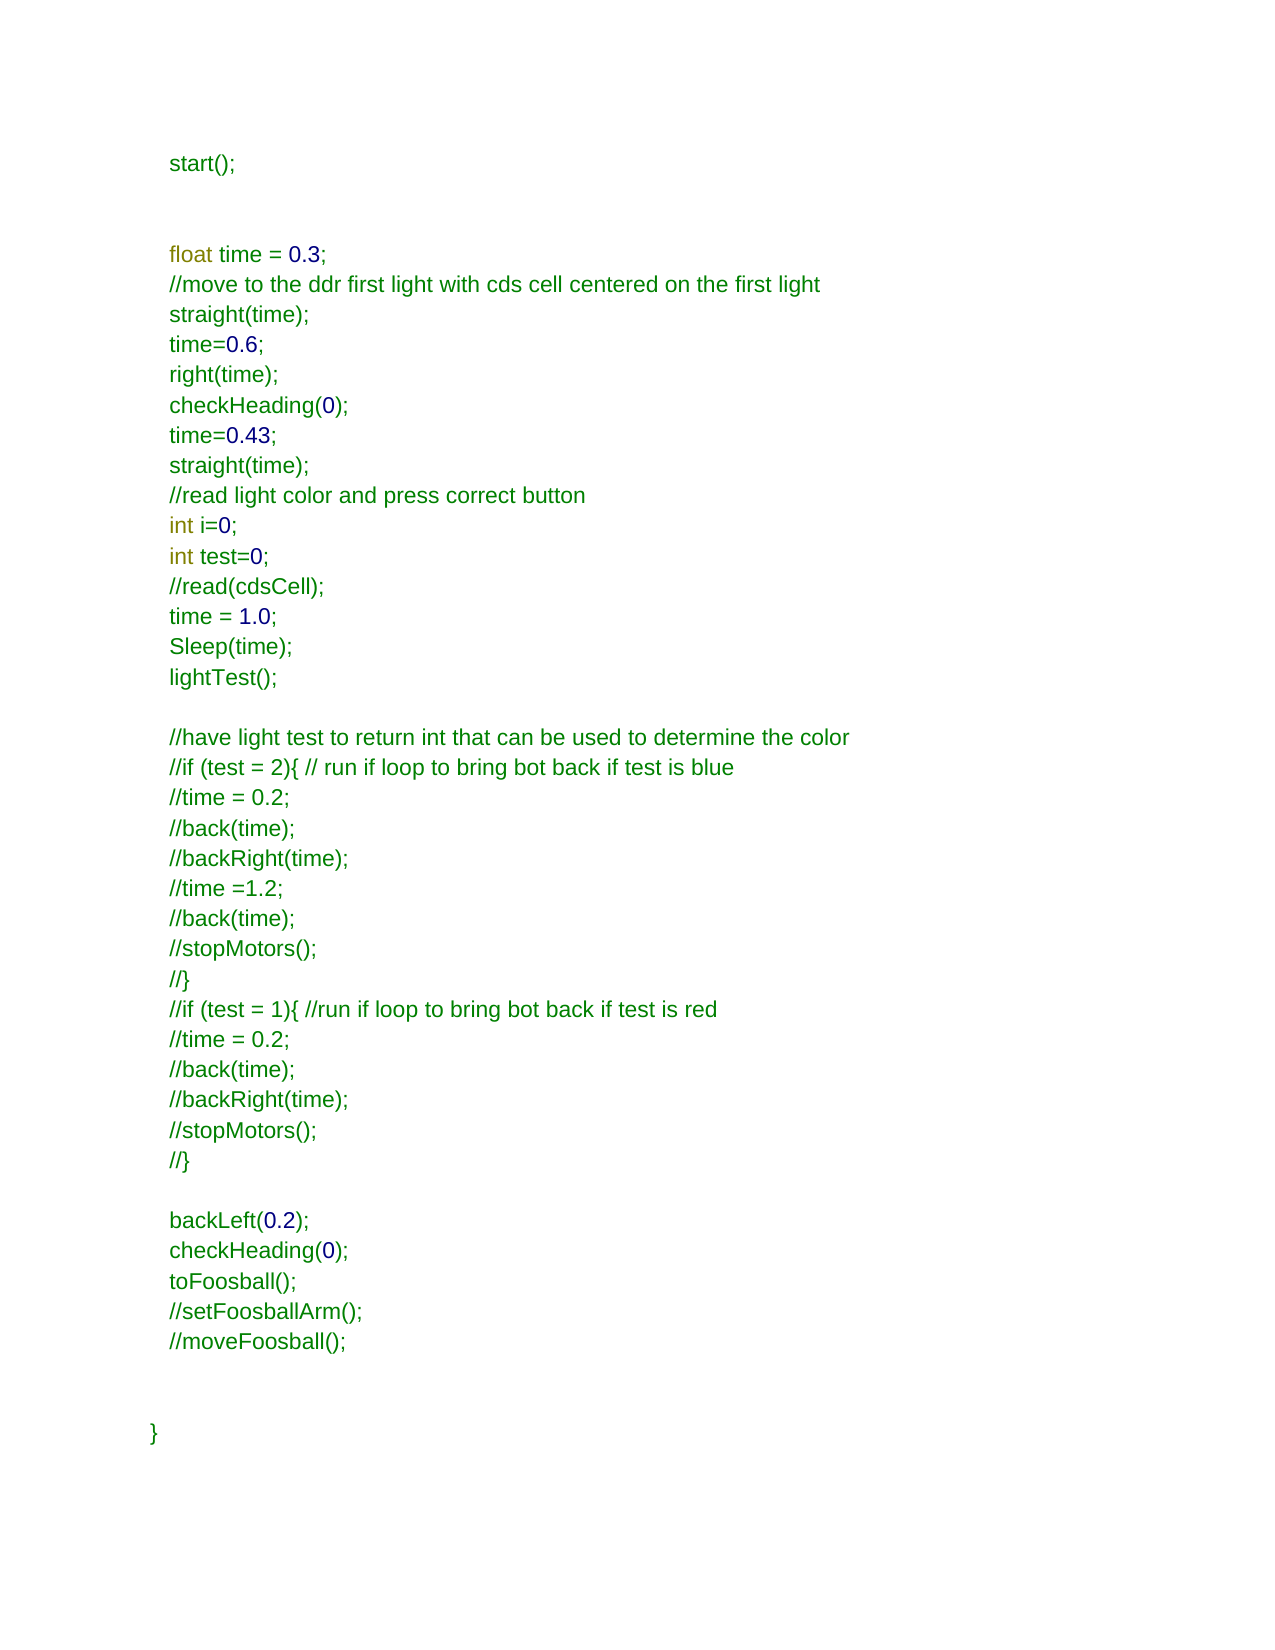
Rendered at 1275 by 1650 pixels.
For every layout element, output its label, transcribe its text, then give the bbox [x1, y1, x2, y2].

text //have light test to return int that can be used to determine the color [150, 724, 1125, 750]
text time = 1.0; [150, 603, 1125, 629]
text straight(time); [150, 301, 1125, 327]
text lightTest(); [150, 663, 1125, 690]
text Sleep(time); [150, 633, 1125, 660]
text //moveFoosball(); [150, 1328, 1125, 1354]
text checkHeading(0); [150, 1237, 1125, 1264]
text time=0.43; [150, 422, 1125, 448]
text //time =1.2; [150, 875, 1125, 901]
text right(time); [150, 361, 1125, 388]
text //stopMotors(); [150, 935, 1125, 962]
text checkHeading(0); [150, 392, 1125, 418]
text //back(time); [150, 905, 1125, 932]
text //time = 0.2; [150, 1026, 1125, 1052]
text backLeft(0.2); [150, 1207, 1125, 1234]
text float time = 0.3; [150, 241, 1125, 267]
text //backRight(time); [150, 845, 1125, 871]
text int test=0; [150, 543, 1125, 569]
text time=0.6; [150, 331, 1125, 358]
text //setFoosballArm(); [150, 1298, 1125, 1324]
text int i=0; [150, 512, 1125, 539]
text straight(time); [150, 452, 1125, 478]
text //} [150, 966, 1125, 992]
text //if (test = 2){ // run if loop to bring bot back if test is blue [150, 754, 1125, 781]
text //back(time); [150, 1056, 1125, 1083]
text //backRight(time); [150, 1086, 1125, 1113]
text //back(time); [150, 814, 1125, 841]
text start(); [150, 150, 1125, 176]
text //stopMotors(); [150, 1117, 1125, 1143]
text //read(cdsCell); [150, 573, 1125, 599]
text //move to the ddr first light with cds cell centered on the first light [150, 271, 1125, 297]
text //if (test = 1){ //run if loop to bring bot back if test is red [150, 996, 1125, 1022]
text toFoosball(); [150, 1268, 1125, 1294]
text //} [150, 1147, 1125, 1173]
text //read light color and press correct button [150, 482, 1125, 509]
text //time = 0.2; [150, 784, 1125, 811]
text } [150, 1419, 1125, 1445]
